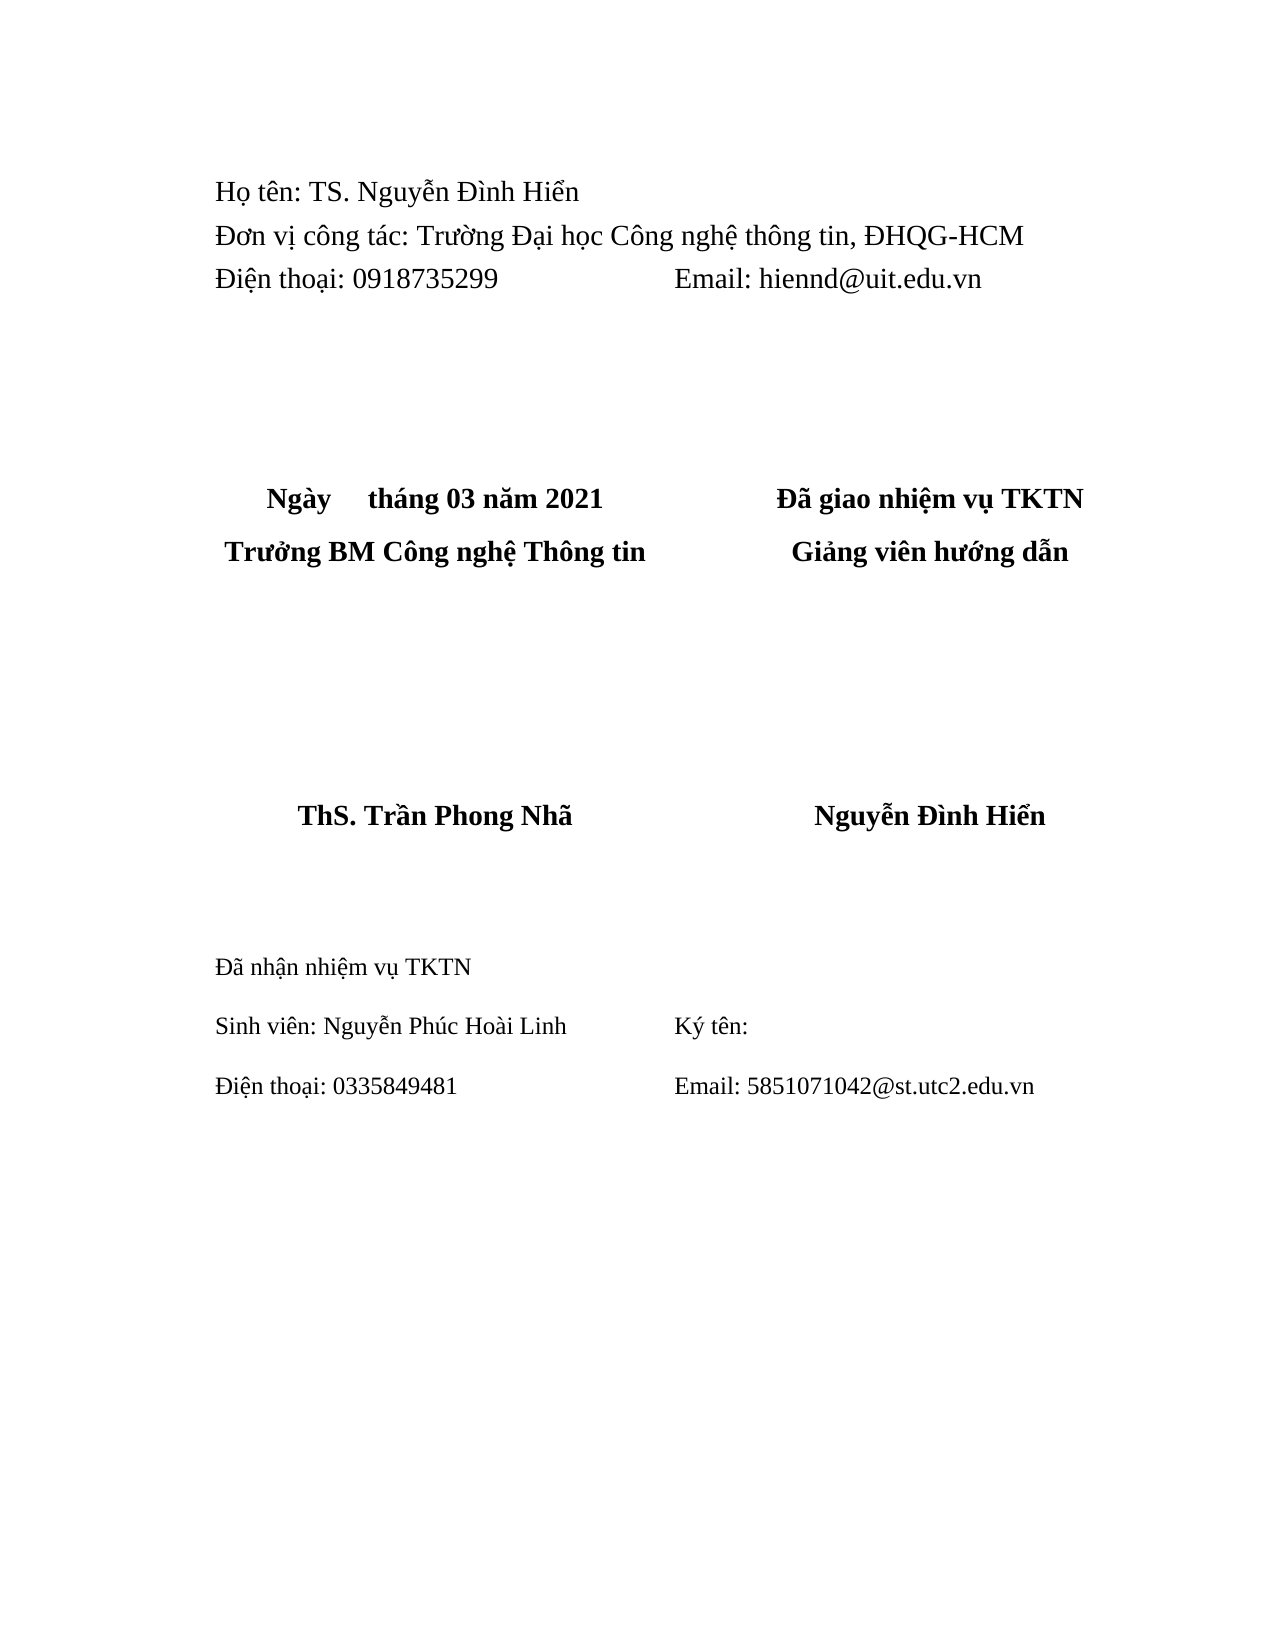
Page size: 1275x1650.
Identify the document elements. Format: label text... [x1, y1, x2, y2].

list Họ tên: TS. Nguyễn Đình Hiển [177, 174, 1157, 208]
table_cell Nguyễn Đình Hiển [698, 587, 1162, 904]
list Đơn vị công tác: Trường Đại học Công nghệ thông tin, ĐHQG-HCM [177, 218, 1157, 251]
table_header Đã giao nhiệm vụ TKTN Giảng viên hướng dẫn [698, 482, 1162, 587]
text Đã nhận nhiệm vụ TKTN [215, 952, 1157, 980]
table_header Ngày tháng 03 năm 2021 Trưởng BM Công nghệ Thông tin [172, 482, 698, 587]
text Điện thoại: 0335849481 Email: 5851071042@st.utc2.edu.vn [215, 1071, 1157, 1100]
table_cell ThS. Trần Phong Nhã [172, 587, 698, 904]
text Sinh viên: Nguyễn Phúc Hoài Linh Ký tên: [215, 1011, 1157, 1040]
list Điện thoại: 0918735299 Email: hiennd@uit.edu.vn [177, 261, 1157, 295]
